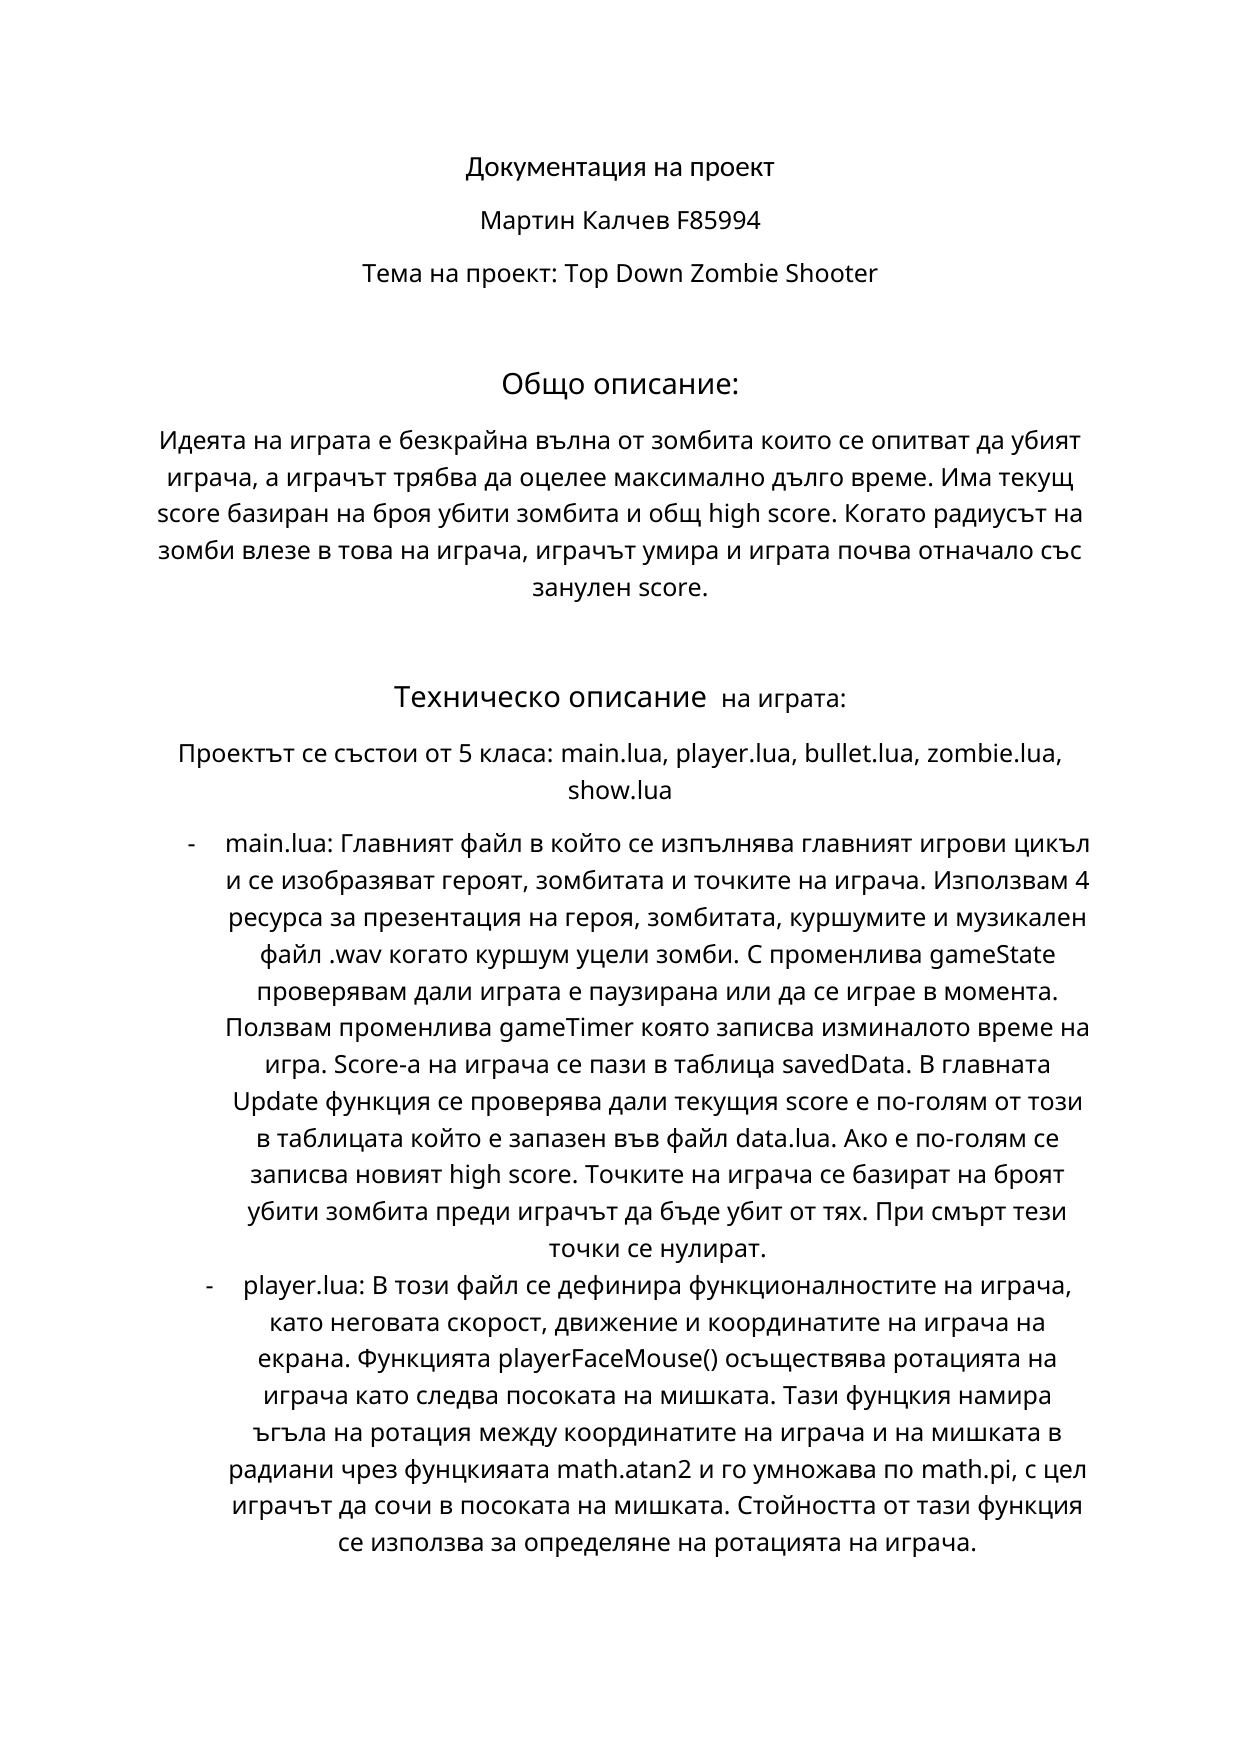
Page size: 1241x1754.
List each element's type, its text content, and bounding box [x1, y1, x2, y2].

list main.lua: Главният файл в който се изпълнява главният игрови цикъл и се изобразяват героят, зомбитата и точките на играча. Използвам 4 ресурса за презентация на героя, зомбитата, куршумите и музикален файл .wav когато куршум уцели зомби. С променлива gameState проверявам дали играта е паузирана или да се играе в момента. Ползвам променлива gameTimer която записва изминалото време на игра. Score-a на играча се пази в таблица savedData. В главната Update функция се проверява дали текущия score е по-голям от този в таблицата който е запазен във файл data.lua. Ако е по-голям се записва новият high score. Точките на играча се базират на броят убити зомбита преди играчът да бъде убит от тях. При смърт тези точки се нулират. [185, 826, 1093, 1265]
text Проектът се състои от 5 класа: main.lua, player.lua, bullet.lua, zombie.lua, show.lua [148, 736, 1093, 807]
text Тема на проект: Top Down Zombie Shooter [148, 256, 1093, 290]
list player.lua: В този файл се дефинира функционалностите на играча, като неговата скорост, движение и координатите на играча на екрана. Функцията playerFaceMouse() осъществява ротацията на играча като следва посоката на мишката. Тази фунцкия намира ъгъла на ротация между координатите на играча и на мишката в радиани чрез фунцкияата math.atan2 и го умножава по math.pi, с цел играчът да сочи в посоката на мишката. Стойността от тази функция се използва за определяне на ротацията на играча. [185, 1267, 1093, 1559]
text Общо описание: [148, 363, 1093, 403]
text Идеята на играта е безкрайна вълна от зомбита които се опитват да убият играча, а играчът трябва да оцелее максимално дълго време. Има текущ score базиран на броя убити зомбита и общ high score. Когато радиусът на зомби влезе в това на играча, играчът умира и играта почва отначало със занулен score. [148, 422, 1093, 604]
text Техническо описание на играта: [148, 676, 1093, 716]
text Мартин Калчев F85994 [148, 203, 1093, 237]
text Документация на проект [148, 148, 1093, 183]
